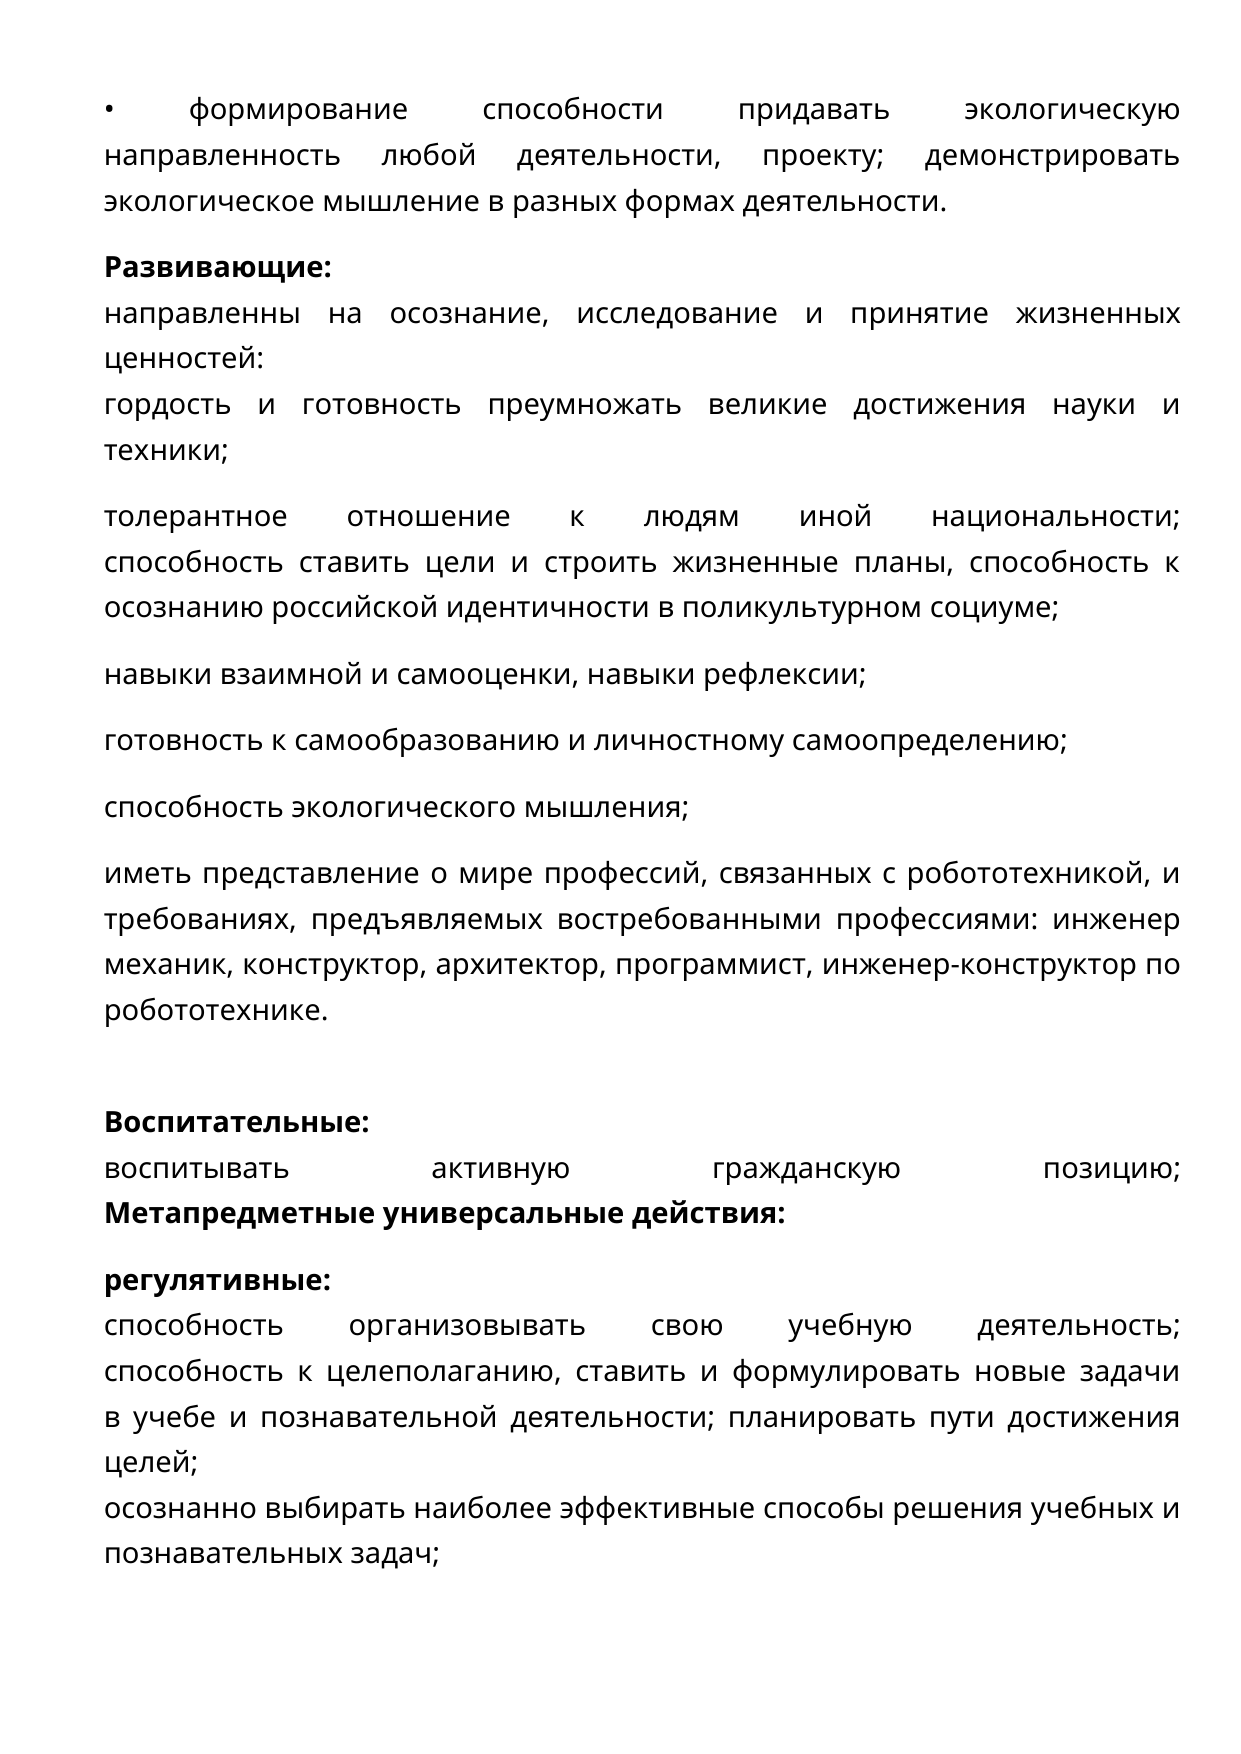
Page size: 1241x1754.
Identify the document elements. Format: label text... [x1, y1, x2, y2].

text готовность к самообразованию и личностному самоопределению; [103, 719, 1181, 759]
text навыки взаимной и самооценки, навыки рефлексии; [103, 653, 1181, 693]
text регулятивные: способность организовывать свою учебную деятельность; способность к целеполаганию, ставить и формулировать новые задачи в учебе и познавательной деятельности; планировать пути достижения целей; осознанно выбирать наиболее эффективные способы решения учебных и познавательных задач; [103, 1259, 1181, 1572]
text Развивающие: направленны на осознание, исследование и принятие жизненных ценностей: гордость и готовность преумножать великие достижения науки и техники; [103, 246, 1181, 468]
text способность экологического мышления; [103, 786, 1181, 826]
text • формирование способности придавать экологическую направленность любой деятельности, проекту; демонстрировать экологическое мышление в разных формах деятельности. [103, 89, 1181, 219]
text Воспитательные: воспитывать активную гражданскую позицию; Метапредметные универсальные действия: [103, 1056, 1181, 1232]
text иметь представление о мире профессий, связанных с робототехникой, и требованиях, предъявляемых востребованными профессиями: инженер механик, конструктор, архитектор, программист, инженер-конструктор по робототехнике. [103, 852, 1181, 1029]
text толерантное отношение к людям иной национальности; способность ставить цели и строить жизненные планы, способность к осознанию российской идентичности в поликультурном социуме; [103, 495, 1181, 626]
